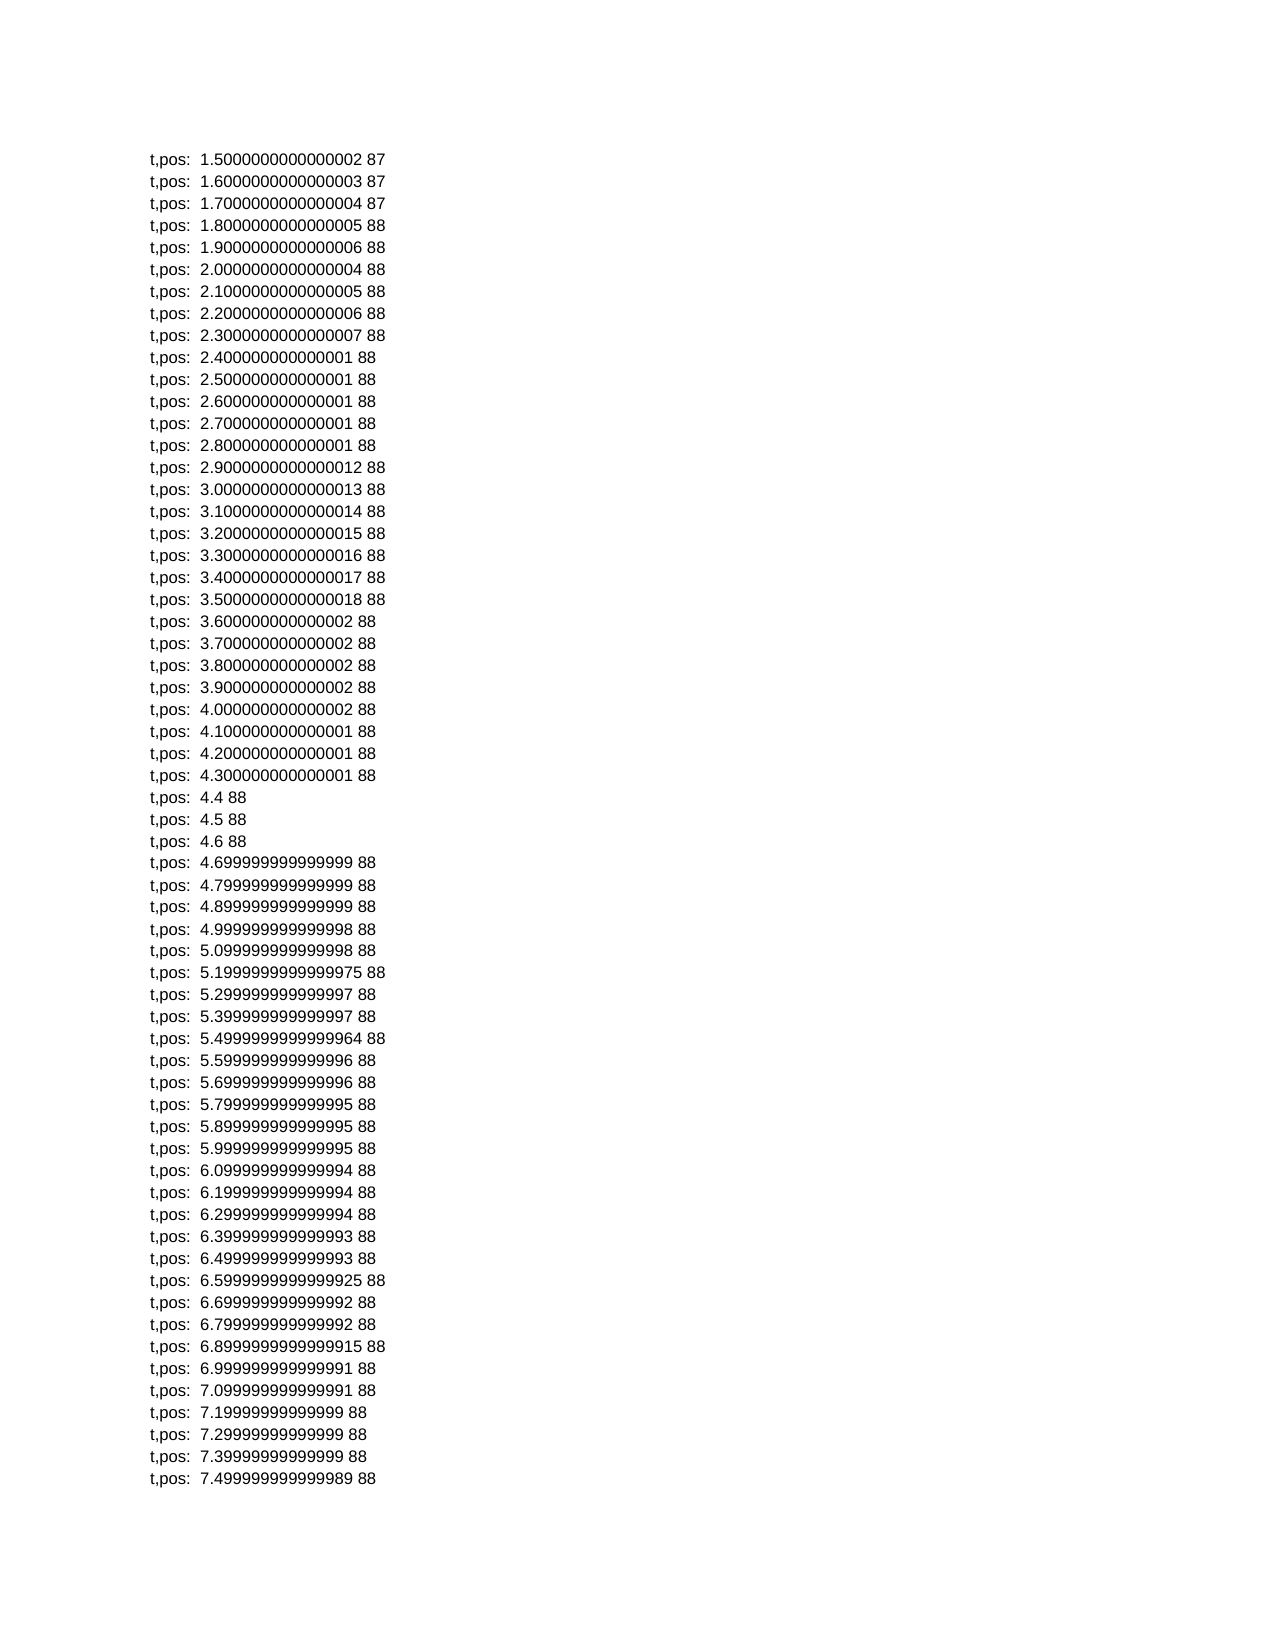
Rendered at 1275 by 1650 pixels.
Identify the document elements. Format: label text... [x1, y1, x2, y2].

text t,pos: 6.399999999999993 88 [150, 1227, 1125, 1246]
text t,pos: 5.1999999999999975 88 [150, 963, 1125, 982]
text t,pos: 3.700000000000002 88 [150, 633, 1125, 653]
text t,pos: 6.5999999999999925 88 [150, 1271, 1125, 1290]
text t,pos: 2.2000000000000006 88 [150, 304, 1125, 323]
text t,pos: 1.8000000000000005 88 [150, 216, 1125, 235]
text t,pos: 5.299999999999997 88 [150, 985, 1125, 1004]
text t,pos: 1.7000000000000004 87 [150, 194, 1125, 213]
text t,pos: 5.899999999999995 88 [150, 1117, 1125, 1136]
text t,pos: 2.1000000000000005 88 [150, 282, 1125, 301]
text t,pos: 2.3000000000000007 88 [150, 326, 1125, 345]
text t,pos: 5.799999999999995 88 [150, 1095, 1125, 1114]
text t,pos: 3.3000000000000016 88 [150, 546, 1125, 565]
text t,pos: 3.0000000000000013 88 [150, 480, 1125, 499]
text t,pos: 6.299999999999994 88 [150, 1205, 1125, 1224]
text t,pos: 5.099999999999998 88 [150, 941, 1125, 960]
text t,pos: 2.9000000000000012 88 [150, 458, 1125, 477]
text t,pos: 5.4999999999999964 88 [150, 1029, 1125, 1048]
text t,pos: 3.1000000000000014 88 [150, 502, 1125, 521]
text t,pos: 7.19999999999999 88 [150, 1403, 1125, 1422]
text t,pos: 4.000000000000002 88 [150, 699, 1125, 719]
text t,pos: 1.5000000000000002 87 [150, 150, 1125, 169]
text t,pos: 4.899999999999999 88 [150, 897, 1125, 916]
text t,pos: 5.399999999999997 88 [150, 1007, 1125, 1026]
text t,pos: 7.099999999999991 88 [150, 1381, 1125, 1400]
text t,pos: 3.5000000000000018 88 [150, 589, 1125, 609]
text t,pos: 6.699999999999992 88 [150, 1293, 1125, 1312]
text t,pos: 6.099999999999994 88 [150, 1161, 1125, 1180]
text t,pos: 6.199999999999994 88 [150, 1183, 1125, 1202]
text t,pos: 3.600000000000002 88 [150, 612, 1125, 631]
text t,pos: 4.799999999999999 88 [150, 875, 1125, 894]
text t,pos: 3.800000000000002 88 [150, 656, 1125, 675]
text t,pos: 3.900000000000002 88 [150, 677, 1125, 697]
text t,pos: 1.9000000000000006 88 [150, 238, 1125, 257]
text t,pos: 5.599999999999996 88 [150, 1051, 1125, 1070]
text t,pos: 1.6000000000000003 87 [150, 172, 1125, 191]
text t,pos: 2.500000000000001 88 [150, 370, 1125, 389]
text t,pos: 2.400000000000001 88 [150, 348, 1125, 367]
text t,pos: 6.799999999999992 88 [150, 1315, 1125, 1334]
text t,pos: 4.6 88 [150, 831, 1125, 851]
text t,pos: 4.699999999999999 88 [150, 853, 1125, 872]
text t,pos: 7.39999999999999 88 [150, 1447, 1125, 1466]
text t,pos: 7.29999999999999 88 [150, 1425, 1125, 1444]
text t,pos: 6.999999999999991 88 [150, 1359, 1125, 1378]
text t,pos: 5.699999999999996 88 [150, 1073, 1125, 1092]
text t,pos: 3.2000000000000015 88 [150, 524, 1125, 543]
text t,pos: 4.100000000000001 88 [150, 721, 1125, 741]
text t,pos: 4.300000000000001 88 [150, 765, 1125, 784]
text t,pos: 4.4 88 [150, 787, 1125, 807]
text t,pos: 6.499999999999993 88 [150, 1249, 1125, 1268]
text t,pos: 2.800000000000001 88 [150, 436, 1125, 455]
text t,pos: 2.700000000000001 88 [150, 414, 1125, 433]
text t,pos: 2.600000000000001 88 [150, 392, 1125, 411]
text t,pos: 4.5 88 [150, 809, 1125, 828]
text t,pos: 5.999999999999995 88 [150, 1139, 1125, 1158]
text t,pos: 4.999999999999998 88 [150, 919, 1125, 938]
text t,pos: 7.499999999999989 88 [150, 1469, 1125, 1488]
text t,pos: 3.4000000000000017 88 [150, 568, 1125, 587]
text t,pos: 4.200000000000001 88 [150, 743, 1125, 763]
text t,pos: 6.8999999999999915 88 [150, 1337, 1125, 1356]
text t,pos: 2.0000000000000004 88 [150, 260, 1125, 279]
